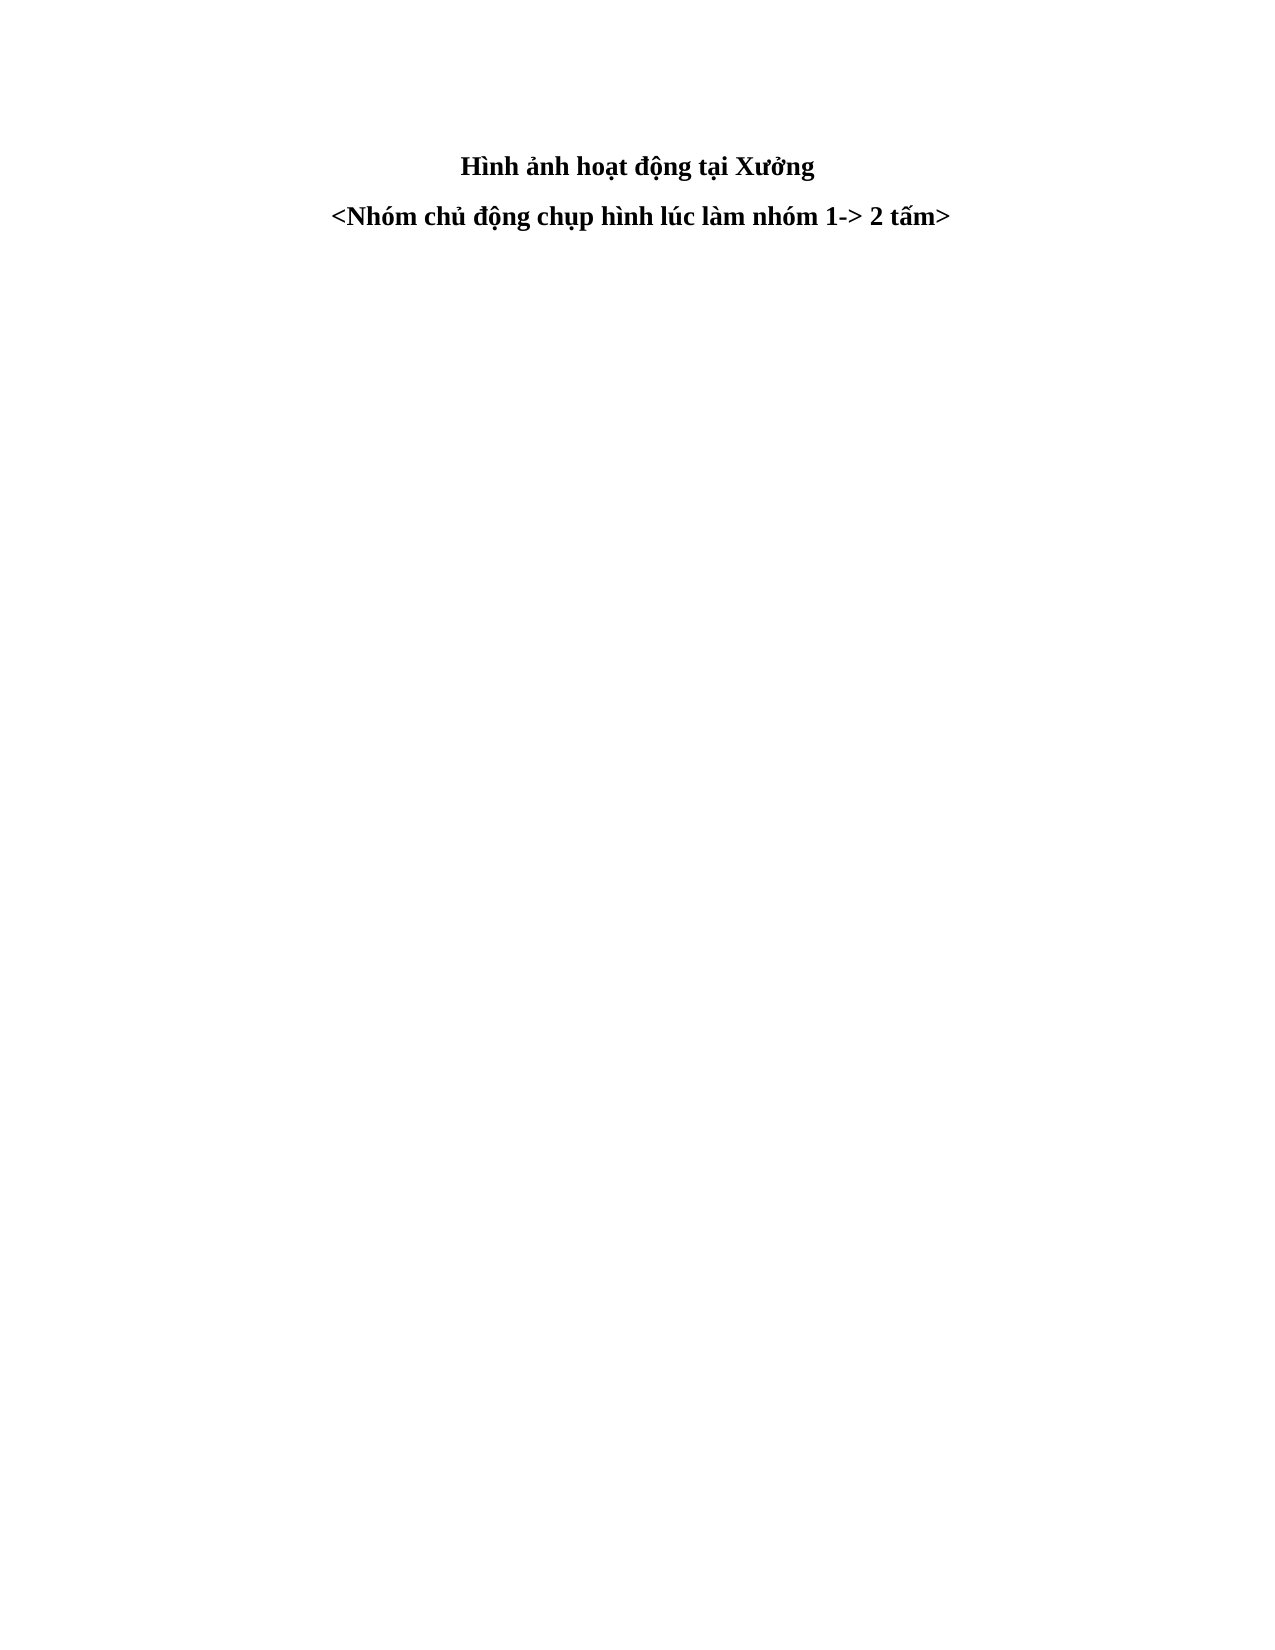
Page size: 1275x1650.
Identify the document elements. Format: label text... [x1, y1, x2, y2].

text Hình ảnh hoạt động tại Xưởng [150, 150, 1125, 181]
text <Nhóm chủ động chụp hình lúc làm nhóm 1-> 2 tấm> [150, 200, 1125, 231]
